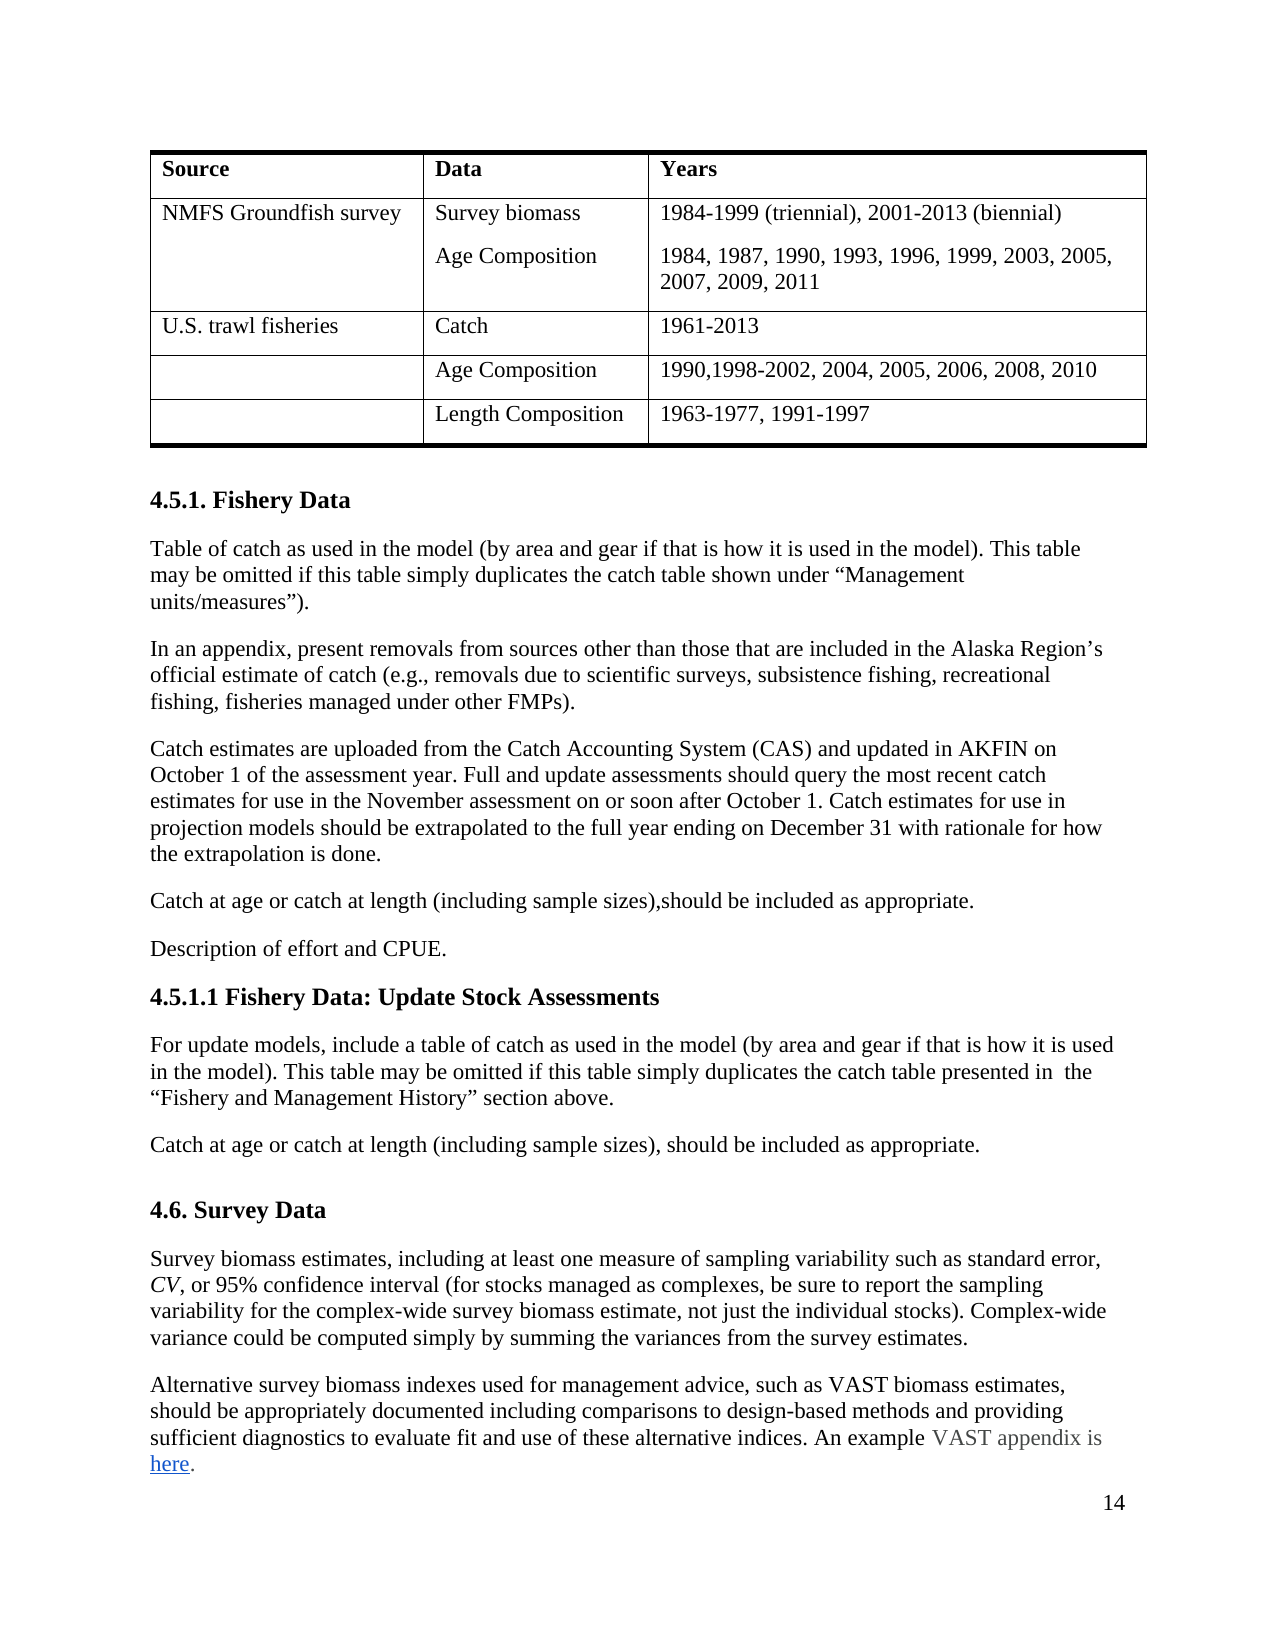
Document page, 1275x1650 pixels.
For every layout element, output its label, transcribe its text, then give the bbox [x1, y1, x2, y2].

table_cell Age Composition [424, 242, 648, 311]
text Catch at age or catch at length (including sample sizes),should be included as appropriate. [150, 887, 1125, 914]
table_header Source [151, 155, 423, 198]
table_cell 1990,1998-2002, 2004, 2005, 2006, 2008, 2010 [649, 356, 1146, 399]
subtitle 4.5.1. Fishery Data [150, 486, 1125, 514]
table_cell 1963-1977, 1991-1997 [649, 400, 1146, 443]
text Table of catch as used in the model (by area and gear if that is how it is used in the model). This table may be omitted if this table simply duplicates the catch table shown under “Management units/measures”). [150, 535, 1125, 614]
table_cell 1984-1999 (triennial), 2001-2013 (biennial) [649, 199, 1146, 242]
text Survey biomass estimates, including at least one measure of sampling variability such as standard error, CV, or 95% confidence interval (for stocks managed as complexes, be sure to report the sampling variability for the complex-wide survey biomass estimate, not just the individual stocks). Complex-wide variance could be computed simply by summing the variances from the survey estimates. [150, 1245, 1125, 1350]
text Catch at age or catch at length (including sample sizes), should be included as appropriate. [150, 1131, 1125, 1158]
text Alternative survey biomass indexes used for management advice, such as VAST biomass estimates, should be appropriately documented including comparisons to design-based methods and providing sufficient diagnostics to evaluate fit and use of these alternative indices. An example VAST appendix is here. [150, 1371, 1125, 1476]
table_cell [151, 242, 423, 311]
table_cell 1961-2013 [649, 312, 1146, 355]
table_cell Survey biomass [424, 199, 648, 242]
table_cell Age Composition [424, 356, 648, 399]
table_cell [151, 356, 423, 399]
text For update models, include a table of catch as used in the model (by area and gear if that is how it is used in the model). This table may be omitted if this table simply duplicates the catch table presented in the “Fishery and Management History” section above. [150, 1031, 1125, 1111]
subtitle 4.5.1.1 Fishery Data: Update Stock Assessments [150, 982, 1125, 1011]
subtitle 4.6. Survey Data [150, 1195, 1125, 1224]
table_header Data [424, 155, 648, 198]
table_cell [151, 400, 423, 443]
table_header Years [649, 155, 1146, 198]
table_cell NMFS Groundfish survey [151, 199, 423, 242]
text Description of effort and CPUE. [150, 935, 1125, 961]
table_cell Catch [424, 312, 648, 355]
table_cell U.S. trawl fisheries [151, 312, 423, 355]
text In an appendix, present removals from sources other than those that are included in the Alaska Region’s official estimate of catch (e.g., removals due to scientific surveys, subsistence fishing, recreational fishing, fisheries managed under other FMPs). [150, 635, 1125, 714]
text Catch estimates are uploaded from the Catch Accounting System (CAS) and updated in AKFIN on October 1 of the assessment year. Full and update assessments should query the most recent catch estimates for use in the November assessment on or soon after October 1. Catch estimates for use in projection models should be extrapolated to the full year ending on December 31 with rationale for how the extrapolation is done. [150, 735, 1125, 867]
table_cell Length Composition [424, 400, 648, 443]
table_cell 1984, 1987, 1990, 1993, 1996, 1999, 2003, 2005, 2007, 2009, 2011 [649, 242, 1146, 311]
